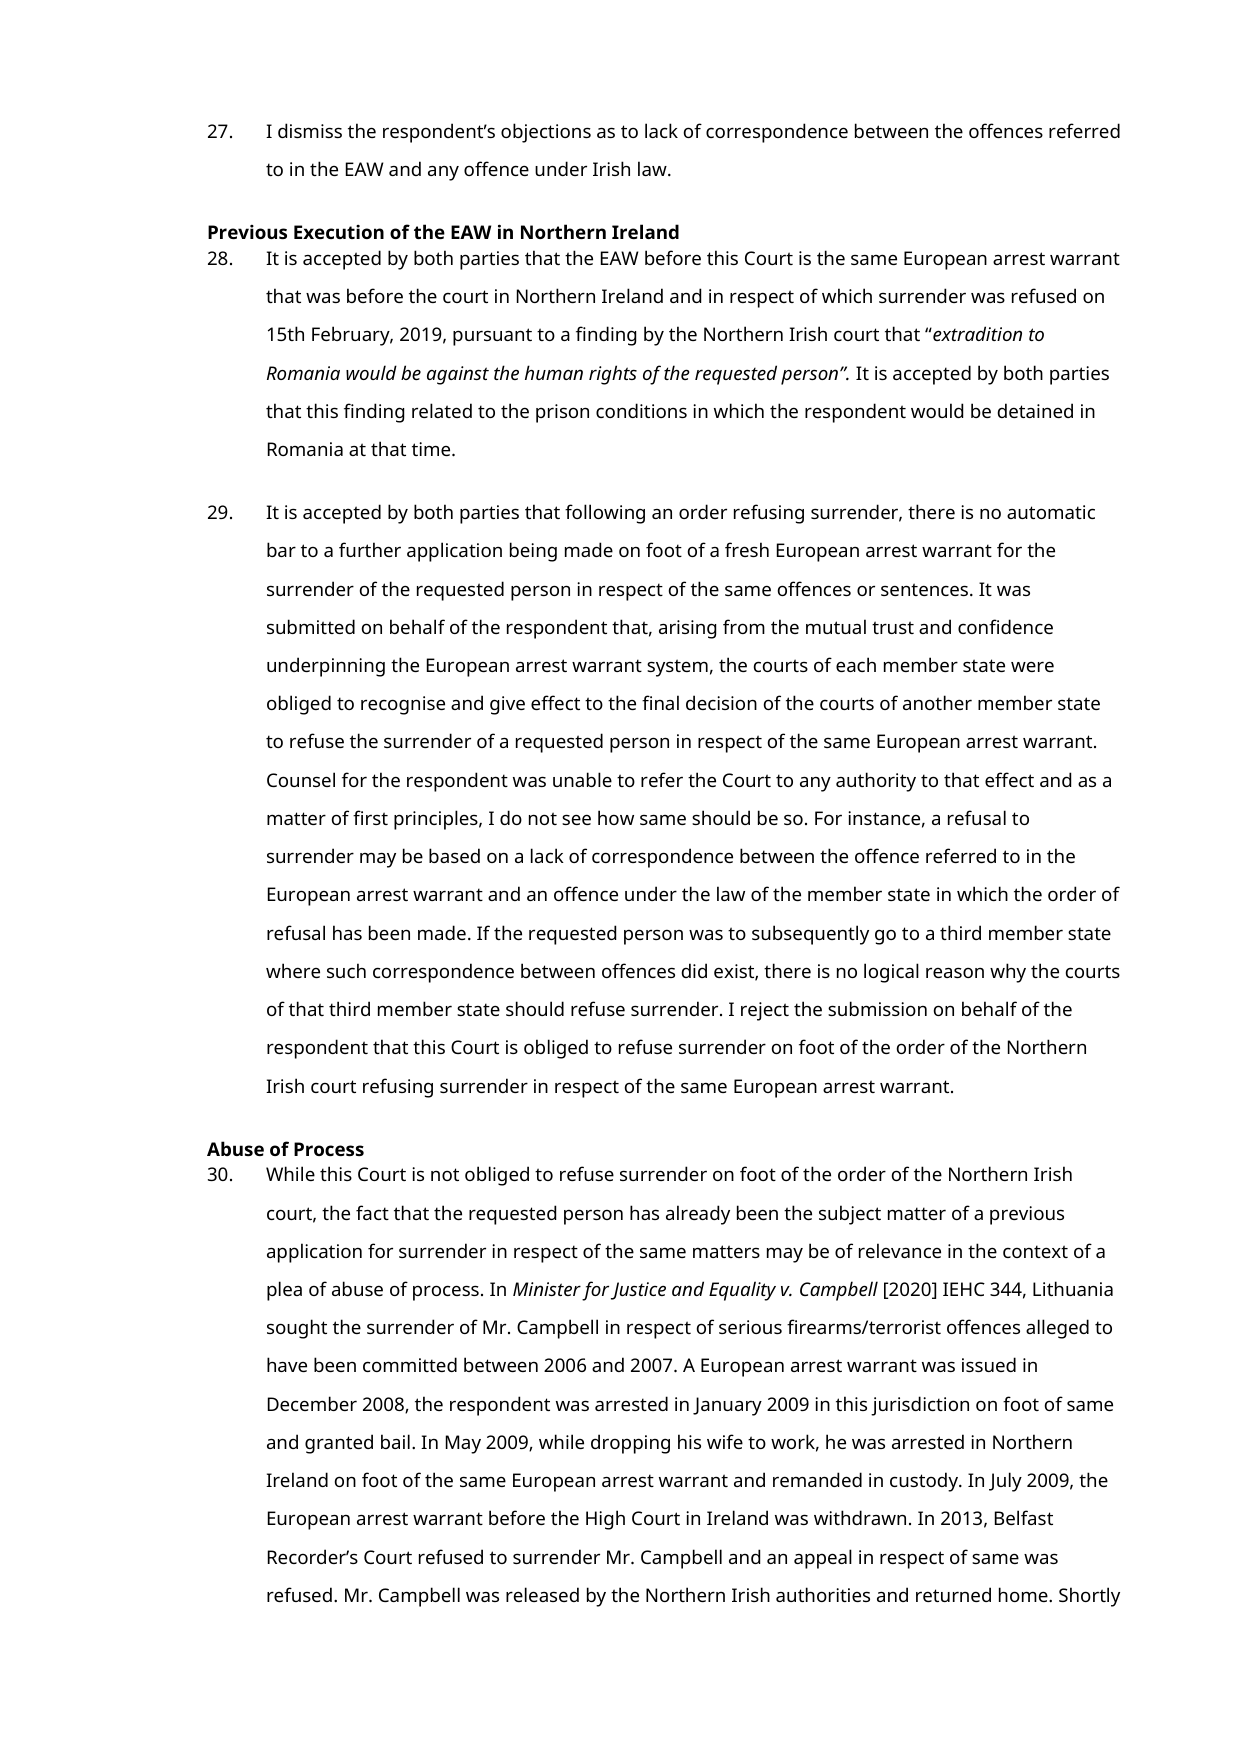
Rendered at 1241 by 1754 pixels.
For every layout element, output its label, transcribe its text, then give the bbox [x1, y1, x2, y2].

subtitle Abuse of Process [207, 1136, 1122, 1162]
text 28. It is accepted by both parties that the EAW before this Court is the same European arrest warrant that was before the court in Northern Ireland and in respect of which surrender was refused on 15th February, 2019, pursuant to a finding by the Northern Irish court that “extradition to Romania would be against the human rights of the requested person”. It is accepted by both parties that this finding related to the prison conditions in which the respondent would be detained in Romania at that time. [207, 245, 1122, 462]
text 29. It is accepted by both parties that following an order refusing surrender, there is no automatic bar to a further application being made on foot of a fresh European arrest warrant for the surrender of the requested person in respect of the same offences or sentences. It was submitted on behalf of the respondent that, arising from the mutual trust and confidence underpinning the European arrest warrant system, the courts of each member state were obliged to recognise and give effect to the final decision of the courts of another member state to refuse the surrender of a requested person in respect of the same European arrest warrant. Counsel for the respondent was unable to refer the Court to any authority to that effect and as a matter of first principles, I do not see how same should be so. For instance, a refusal to surrender may be based on a lack of correspondence between the offence referred to in the European arrest warrant and an offence under the law of the member state in which the order of refusal has been made. If the requested person was to subsequently go to a third member state where such correspondence between offences did exist, there is no logical reason why the courts of that third member state should refuse surrender. I reject the submission on behalf of the respondent that this Court is obliged to refuse surrender on foot of the order of the Northern Irish court refusing surrender in respect of the same European arrest warrant. [207, 499, 1122, 1098]
subtitle Previous Execution of the EAW in Northern Ireland [207, 219, 1122, 245]
text 27. I dismiss the respondent’s objections as to lack of correspondence between the offences referred to in the EAW and any offence under Irish law. [207, 118, 1122, 182]
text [207, 1162, 1122, 1608]
